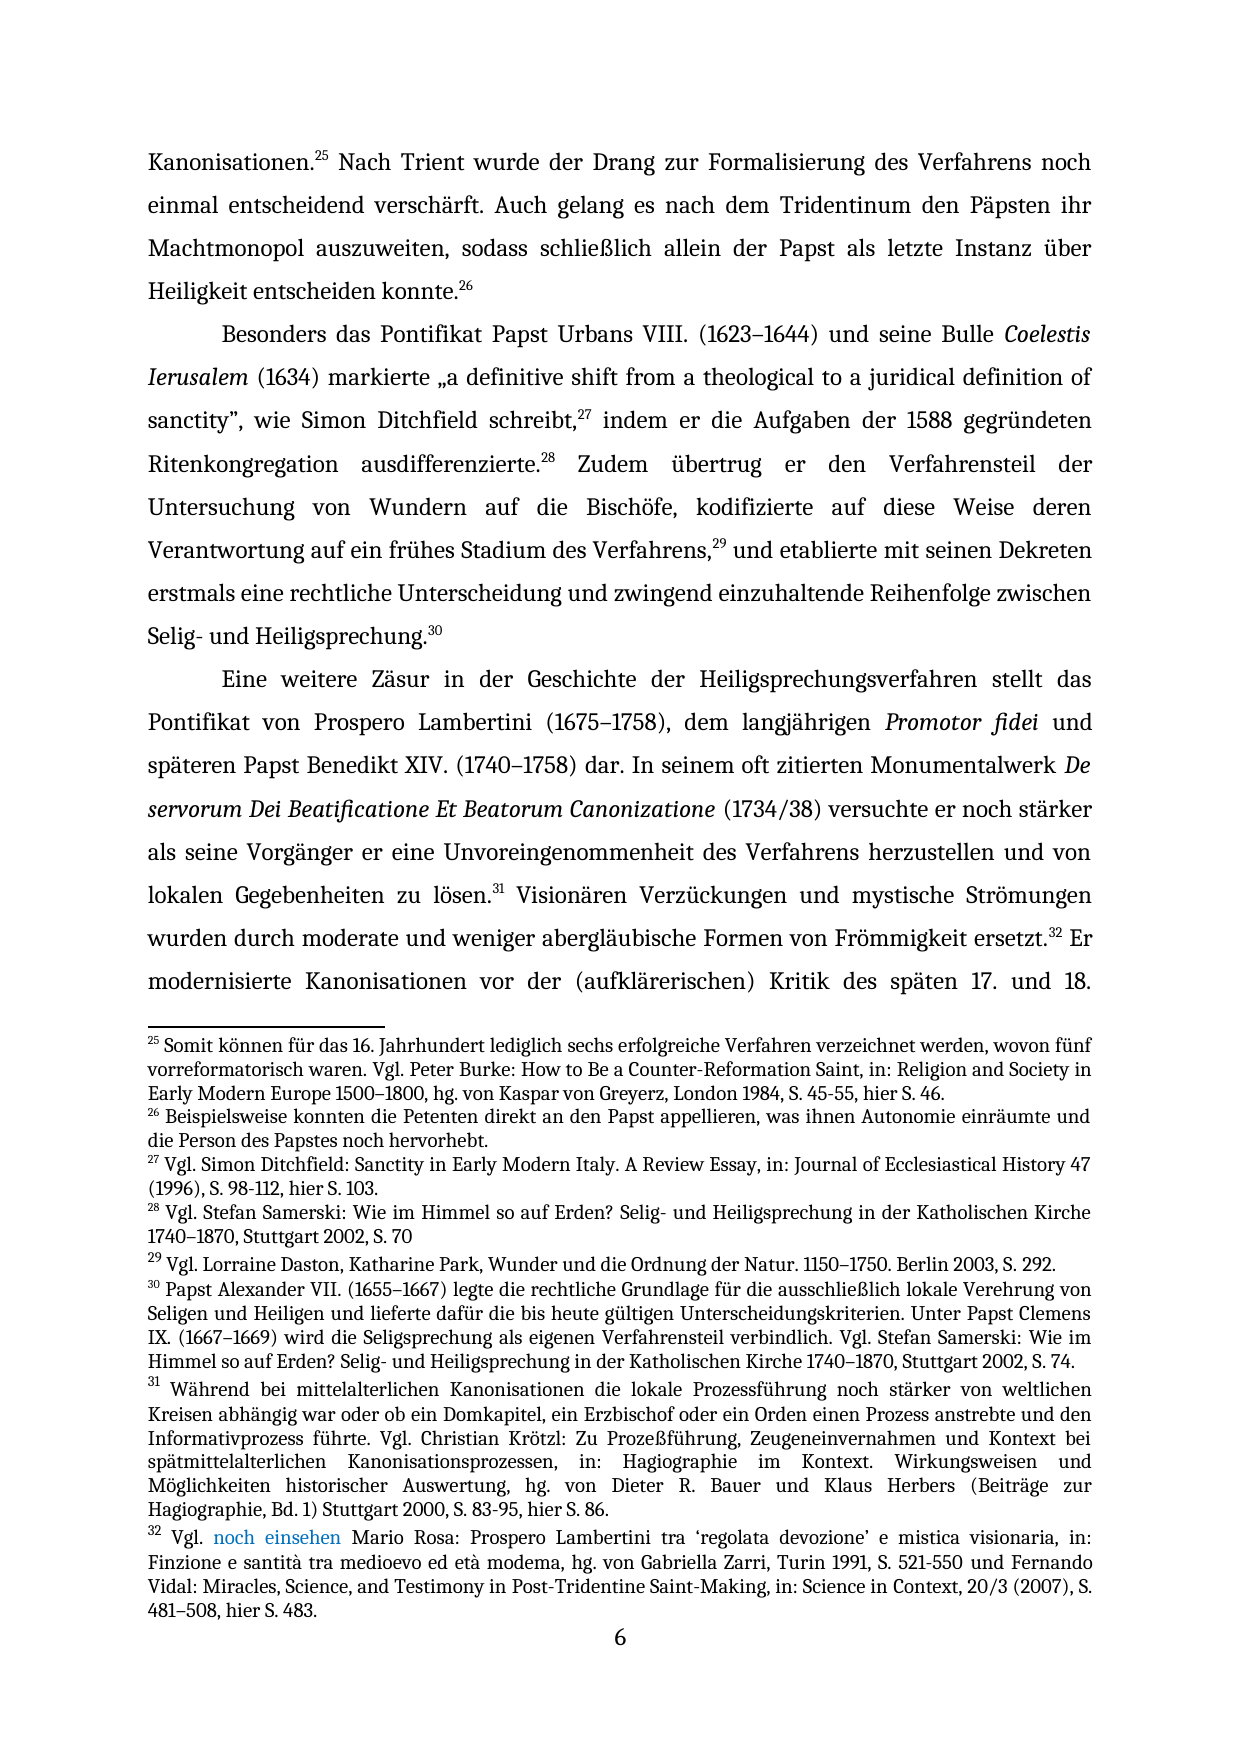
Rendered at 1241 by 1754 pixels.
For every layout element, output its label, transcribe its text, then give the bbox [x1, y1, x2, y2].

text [148, 148, 1093, 306]
text Eine weitere Zäsur in der Geschichte der Heiligsprechungsverfahren stellt das Pontifikat von Prospero Lambertini (1675–1758), dem langjährigen Promotor fidei und späteren Papst Benedikt XIV. (1740–1758) dar. In seinem oft zitierten Monumentalwerk De servorum Dei Beatificatione Et Beatorum Canonizatione (1734/38) versuchte er noch stärker als seine Vorgänger er eine Unvoreingenommenheit des Verfahrens herzustellen und von lokalen Gegebenheiten zu lösen. Visionären Verzückungen und mystische Strömungen wurden durch moderate und weniger abergläubische Formen von Frömmigkeit ersetzt. Er modernisierte Kanonisationen vor der (aufklärerischen) Kritik des späten 17. und 18. Jahrhunderts an Wundern, ordnete die Imaginationskraft in das medizinischen Wissen der Zeit ein und sorgte so für ein festeres Fundament, bei dem die Grenzen des Übernatürlichen klar umrissen waren. Jedoch war er trotz aller ‚Rationalisierung‘ stets Verteidiger und Wahrer christlicher Traditionen, wie Stefan Samerski betont. Sein Werk setzte letztlich viele nachtridentinische Ideale und die Idee der starken institutionellen Kräfte der Kurie um, die zwar im 16. Jahrhundert formuliert, jedoch häufig erst Ende des 17. und frühen 18. Jahrhunderts umgesetzt wurden. Insofern kann von einer devozione regolata statt einem christianesimo ragionevole gesprochen werden. [148, 665, 1093, 996]
text Besonders das Pontifikat Papst Urbans VIII. (1623–1644) und seine Bulle Coelestis Ierusalem (1634) markierte „a definitive shift from a theological to a juridical definition of sanctity”, wie Simon Ditchfield schreibt, indem er die Aufgaben der 1588 gegründeten Ritenkongregation ausdifferenzierte. Zudem übertrug er den Verfahrensteil der Untersuchung von Wundern auf die Bischöfe, kodifizierte auf diese Weise deren Verantwortung auf ein frühes Stadium des Verfahrens, und etablierte mit seinen Dekreten erstmals eine rechtliche Unterscheidung und zwingend einzuhaltende Reihenfolge zwischen Selig- und Heiligsprechung. [148, 320, 1093, 651]
